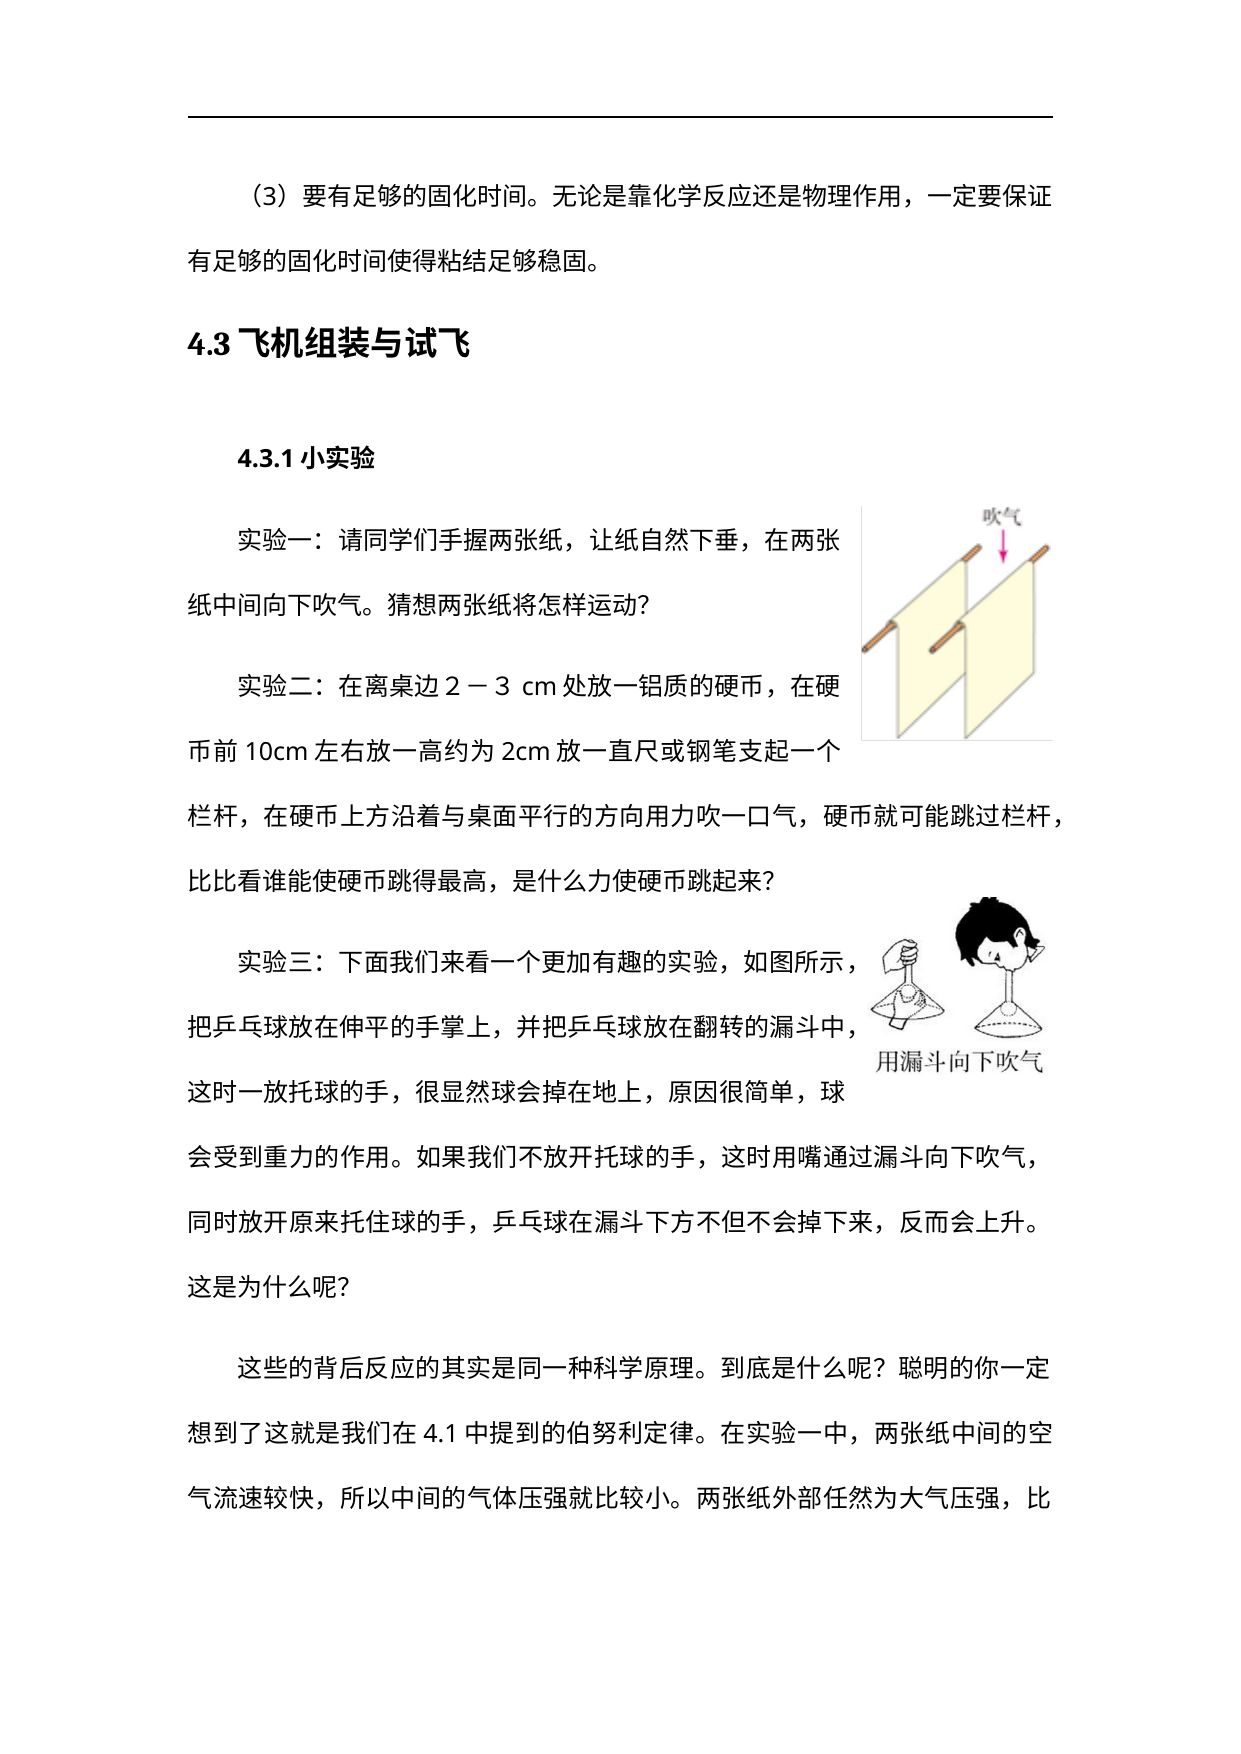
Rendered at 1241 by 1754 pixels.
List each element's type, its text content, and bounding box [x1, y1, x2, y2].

text 实验三：下面我们来看一个更加有趣的实验，如图所示，把乒乓球放在伸平的手掌上，并把乒乓球放在翻转的漏斗中，这时一放托球的手，很显然球会掉在地上，原因很简单，球会受到重力的作用。如果我们不放开托球的手，这时用嘴通过漏斗向下吹气，同时放开原来托住球的手，乒乓球在漏斗下方不但不会掉下来，反而会上升。这是为什么呢？ [187, 928, 1053, 1318]
text （3）要有足够的固化时间。无论是靠化学反应还是物理作用，一定要保证有足够的固化时间使得粘结足够稳固。 [187, 162, 1053, 292]
text 4.3.1小实验 [187, 424, 1053, 489]
subtitle 4.3飞机组装与试飞 [187, 308, 1053, 373]
text 实验二：在离桌边２－３cm处放一铝质的硬币，在硬币前10cm左右放一高约为2cm放一直尺或钢笔支起一个栏杆，在硬币上方沿着与桌面平行的方向用力吹一口气，硬币就可能跳过栏杆，比比看谁能使硬币跳得最高，是什么力使硬币跳起来？ [187, 652, 1053, 912]
text 实验一：请同学们手握两张纸，让纸自然下垂，在两张纸中间向下吹气。猜想两张纸将怎样运动？ [187, 506, 860, 636]
picture [860, 506, 1053, 743]
picture [865, 897, 1053, 1075]
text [187, 1334, 1053, 1529]
